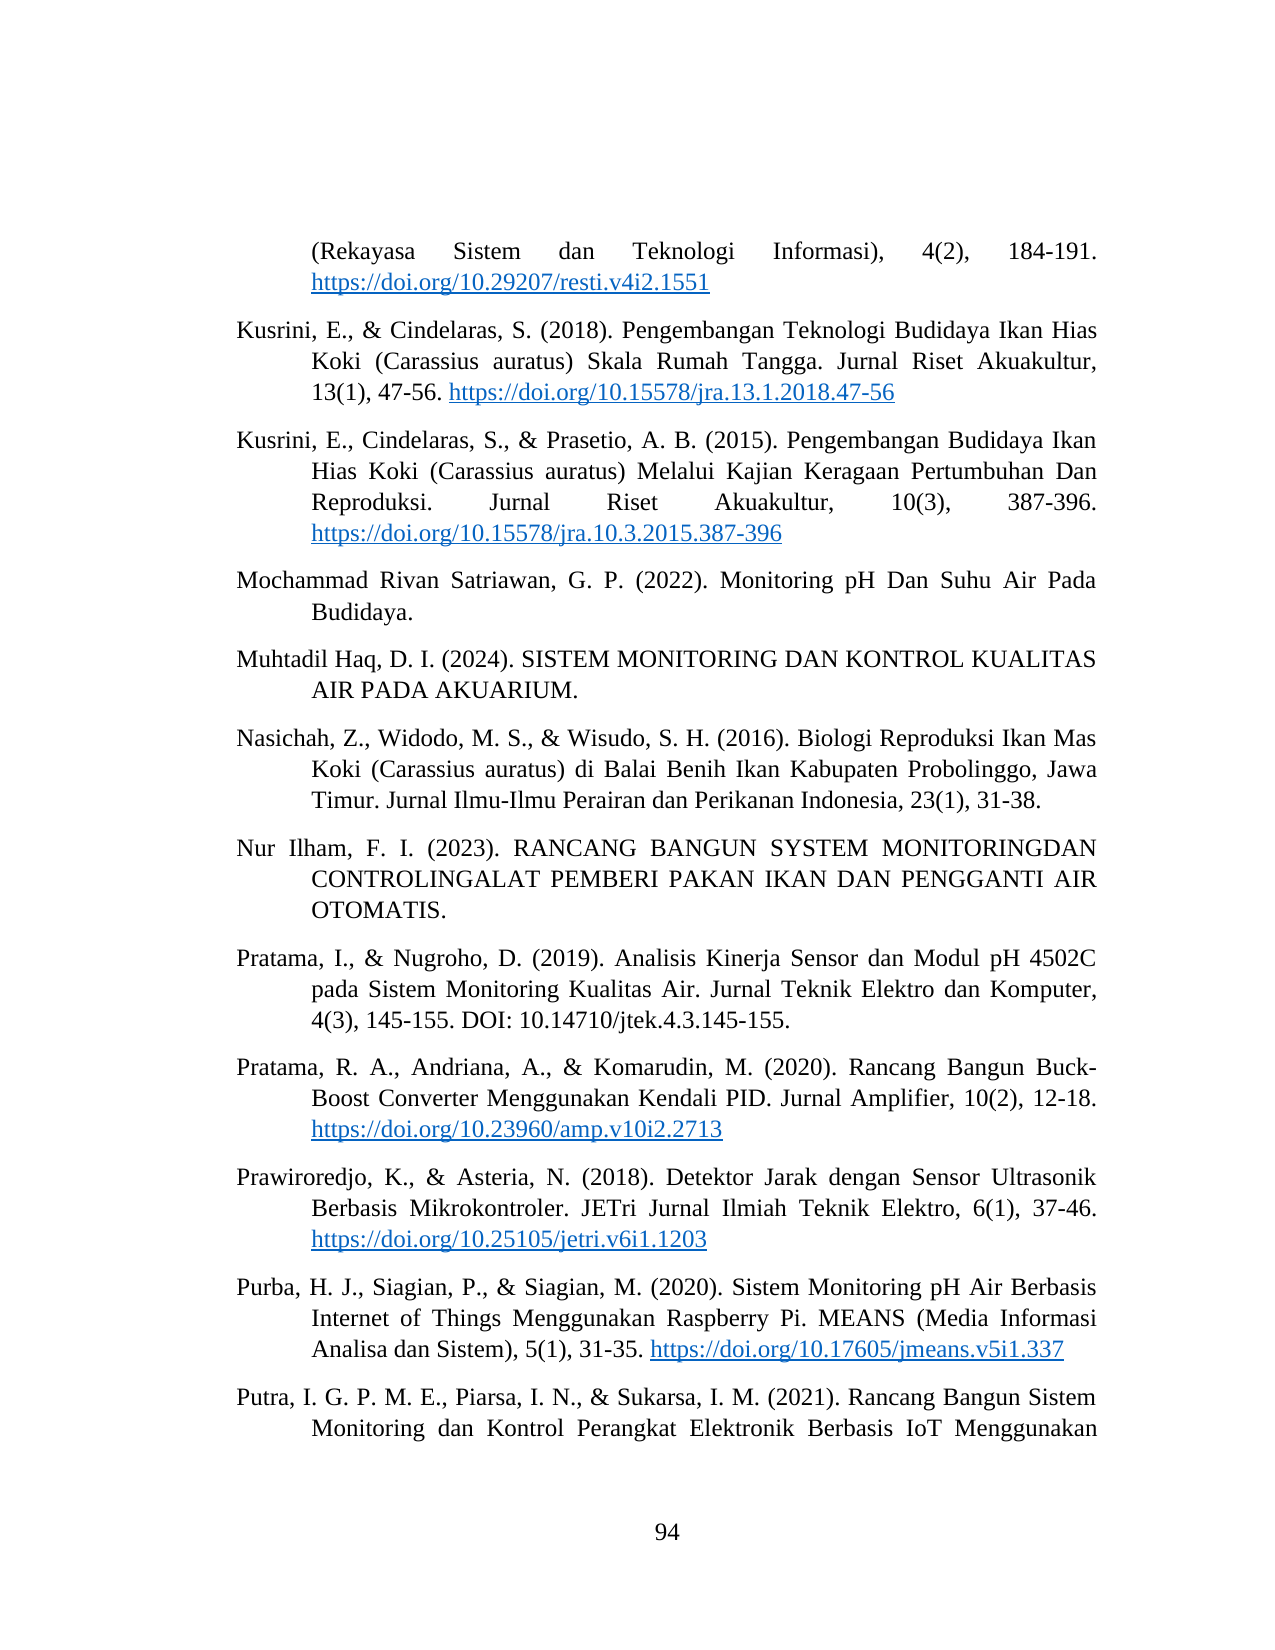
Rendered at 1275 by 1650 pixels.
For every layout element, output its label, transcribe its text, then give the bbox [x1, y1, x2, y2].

text Nur Ilham, F. I. (2023). RANCANG BANGUN SYSTEM MONITORINGDAN CONTROLINGALAT PEMBERI PAKAN IKAN DAN PENGGANTI AIR OTOMATIS. [236, 833, 1098, 924]
text Pratama, R. A., Andriana, A., & Komarudin, M. (2020). Rancang Bangun Buck-Boost Converter Menggunakan Kendali PID. Jurnal Amplifier, 10(2), 12-18. https://doi.org/10.23960/amp.v10i2.2713 [236, 1052, 1098, 1143]
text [236, 1382, 1098, 1442]
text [236, 236, 1098, 296]
text Mochammad Rivan Satriawan, G. P. (2022). Monitoring pH Dan Suhu Air Pada Budidaya. [236, 566, 1098, 625]
text Kusrini, E., Cindelaras, S., & Prasetio, A. B. (2015). Pengembangan Budidaya Ikan Hias Koki (Carassius auratus) Melalui Kajian Keragaan Pertumbuhan Dan Reproduksi. Jurnal Riset Akuakultur, 10(3), 387-396. https://doi.org/10.15578/jra.10.3.2015.387-396 [236, 425, 1098, 547]
text Purba, H. J., Siagian, P., & Siagian, M. (2020). Sistem Monitoring pH Air Berbasis Internet of Things Menggunakan Raspberry Pi. MEANS (Media Informasi Analisa dan Sistem), 5(1), 31-35. https://doi.org/10.17605/jmeans.v5i1.337 [236, 1272, 1098, 1363]
text Pratama, I., & Nugroho, D. (2019). Analisis Kinerja Sensor dan Modul pH 4502C pada Sistem Monitoring Kualitas Air. Jurnal Teknik Elektro dan Komputer, 4(3), 145-155. DOI: 10.14710/jtek.4.3.145-155. [236, 943, 1098, 1033]
text Muhtadil Haq, D. I. (2024). SISTEM MONITORING DAN KONTROL KUALITAS AIR PADA AKUARIUM. [236, 644, 1098, 704]
text Prawiroredjo, K., & Asteria, N. (2018). Detektor Jarak dengan Sensor Ultrasonik Berbasis Mikrokontroler. JETri Jurnal Ilmiah Teknik Elektro, 6(1), 37-46. https://doi.org/10.25105/jetri.v6i1.1203 [236, 1162, 1098, 1253]
text Kusrini, E., & Cindelaras, S. (2018). Pengembangan Teknologi Budidaya Ikan Hias Koki (Carassius auratus) Skala Rumah Tangga. Jurnal Riset Akuakultur, 13(1), 47-56. https://doi.org/10.15578/jra.13.1.2018.47-56 [236, 315, 1098, 406]
text Nasichah, Z., Widodo, M. S., & Wisudo, S. H. (2016). Biologi Reproduksi Ikan Mas Koki (Carassius auratus) di Balai Benih Ikan Kabupaten Probolinggo, Jawa Timur. Jurnal Ilmu-Ilmu Perairan dan Perikanan Indonesia, 23(1), 31-38. [236, 723, 1098, 814]
